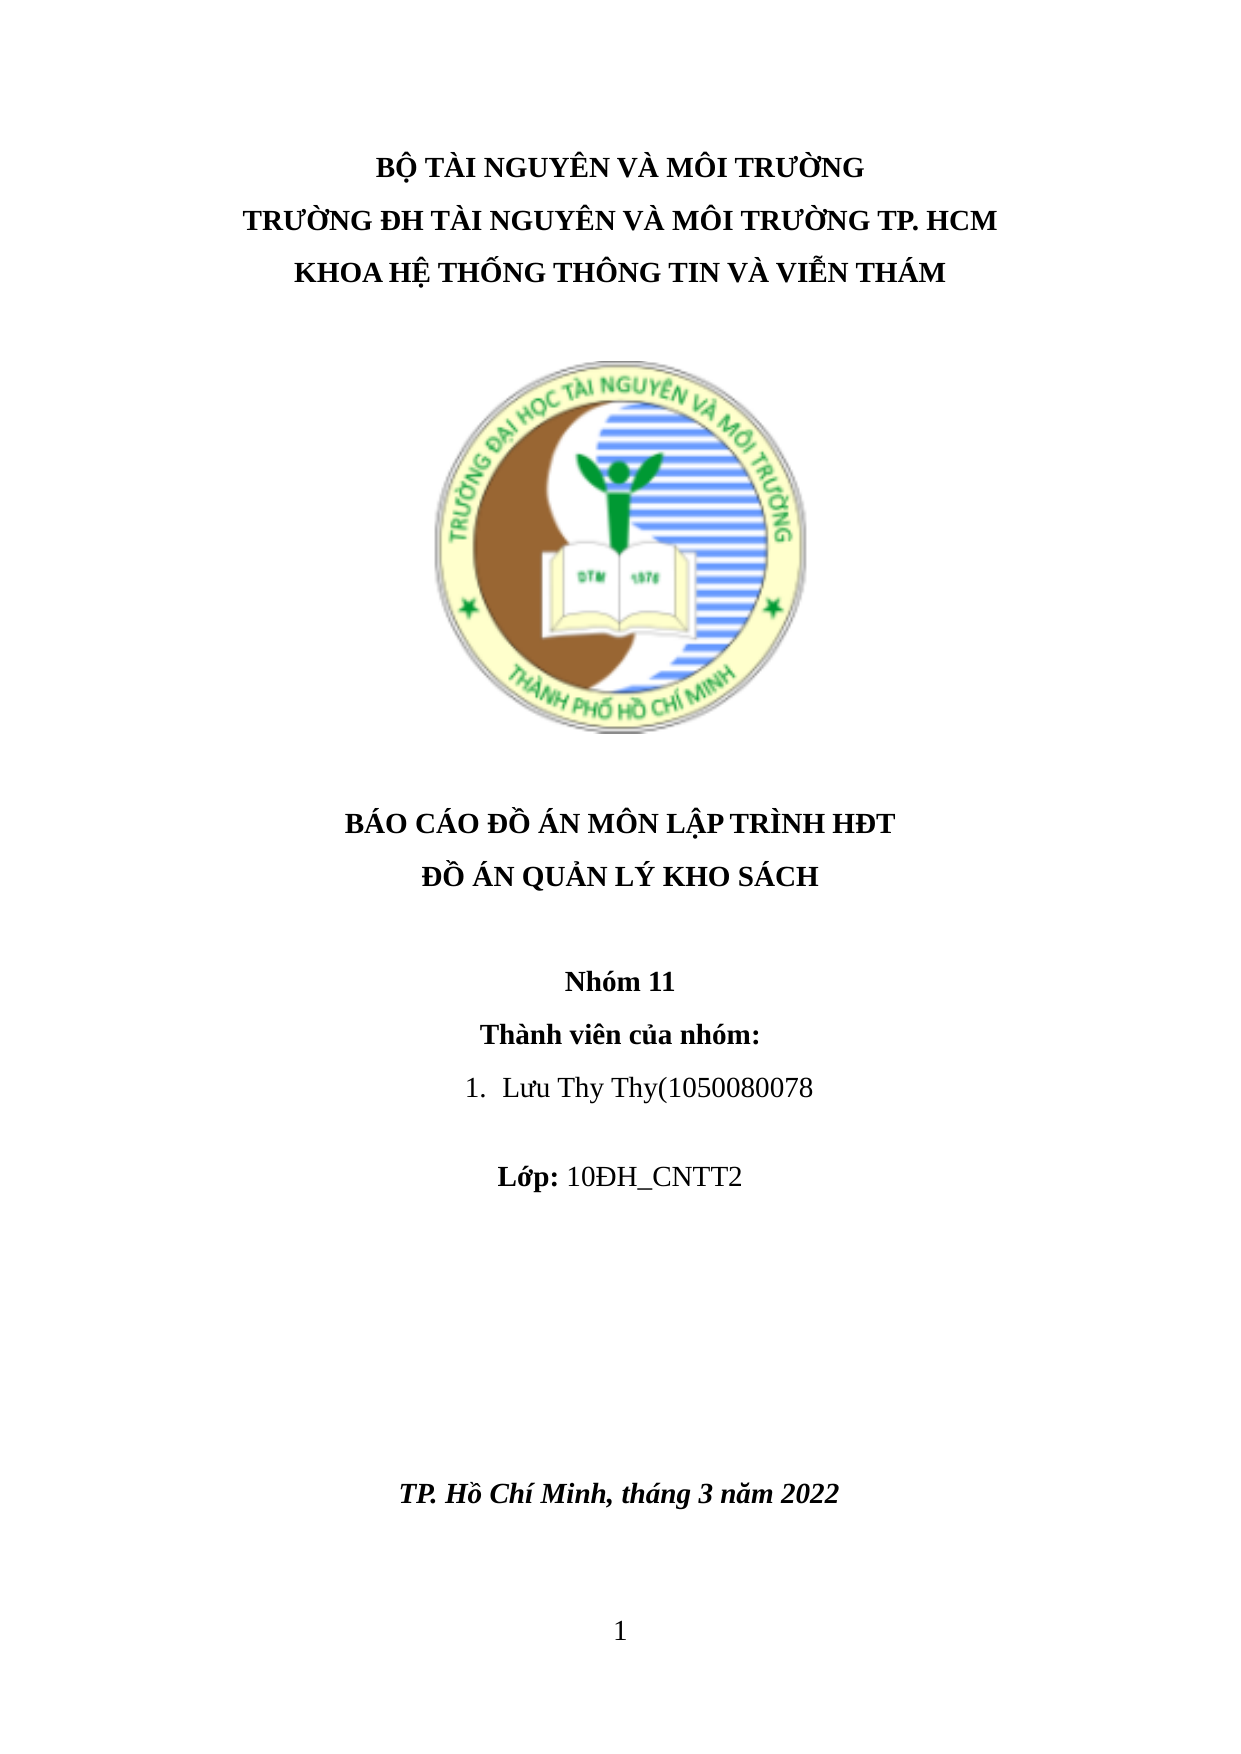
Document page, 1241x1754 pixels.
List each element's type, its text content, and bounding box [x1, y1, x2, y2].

text BÁO CÁO ĐỒ ÁN MÔN LẬP TRÌNH HĐT [150, 806, 1090, 839]
text KHOA HỆ THỐNG THÔNG TIN VÀ VIỄN THÁM [150, 256, 1090, 289]
text TP. Hồ Chí Minh, tháng 3 năm 2022 [150, 1476, 1090, 1509]
text BỘ TÀI NGUYÊN VÀ MÔI TRƯỜNG [150, 150, 1090, 183]
text ĐỒ ÁN QUẢN LÝ KHO SÁCH [150, 859, 1090, 892]
list Lưu Thy Thy(1050080078 [187, 1070, 1090, 1103]
picture [402, 361, 838, 734]
text TRƯỜNG ĐH TÀI NGUYÊN VÀ MÔI TRƯỜNG TP. HCM [150, 203, 1090, 236]
text Thành viên của nhóm: [150, 1017, 1090, 1051]
text Nhóm 11 [150, 964, 1090, 998]
text Lớp: 10ĐH_CNTT2 [150, 1159, 1090, 1192]
